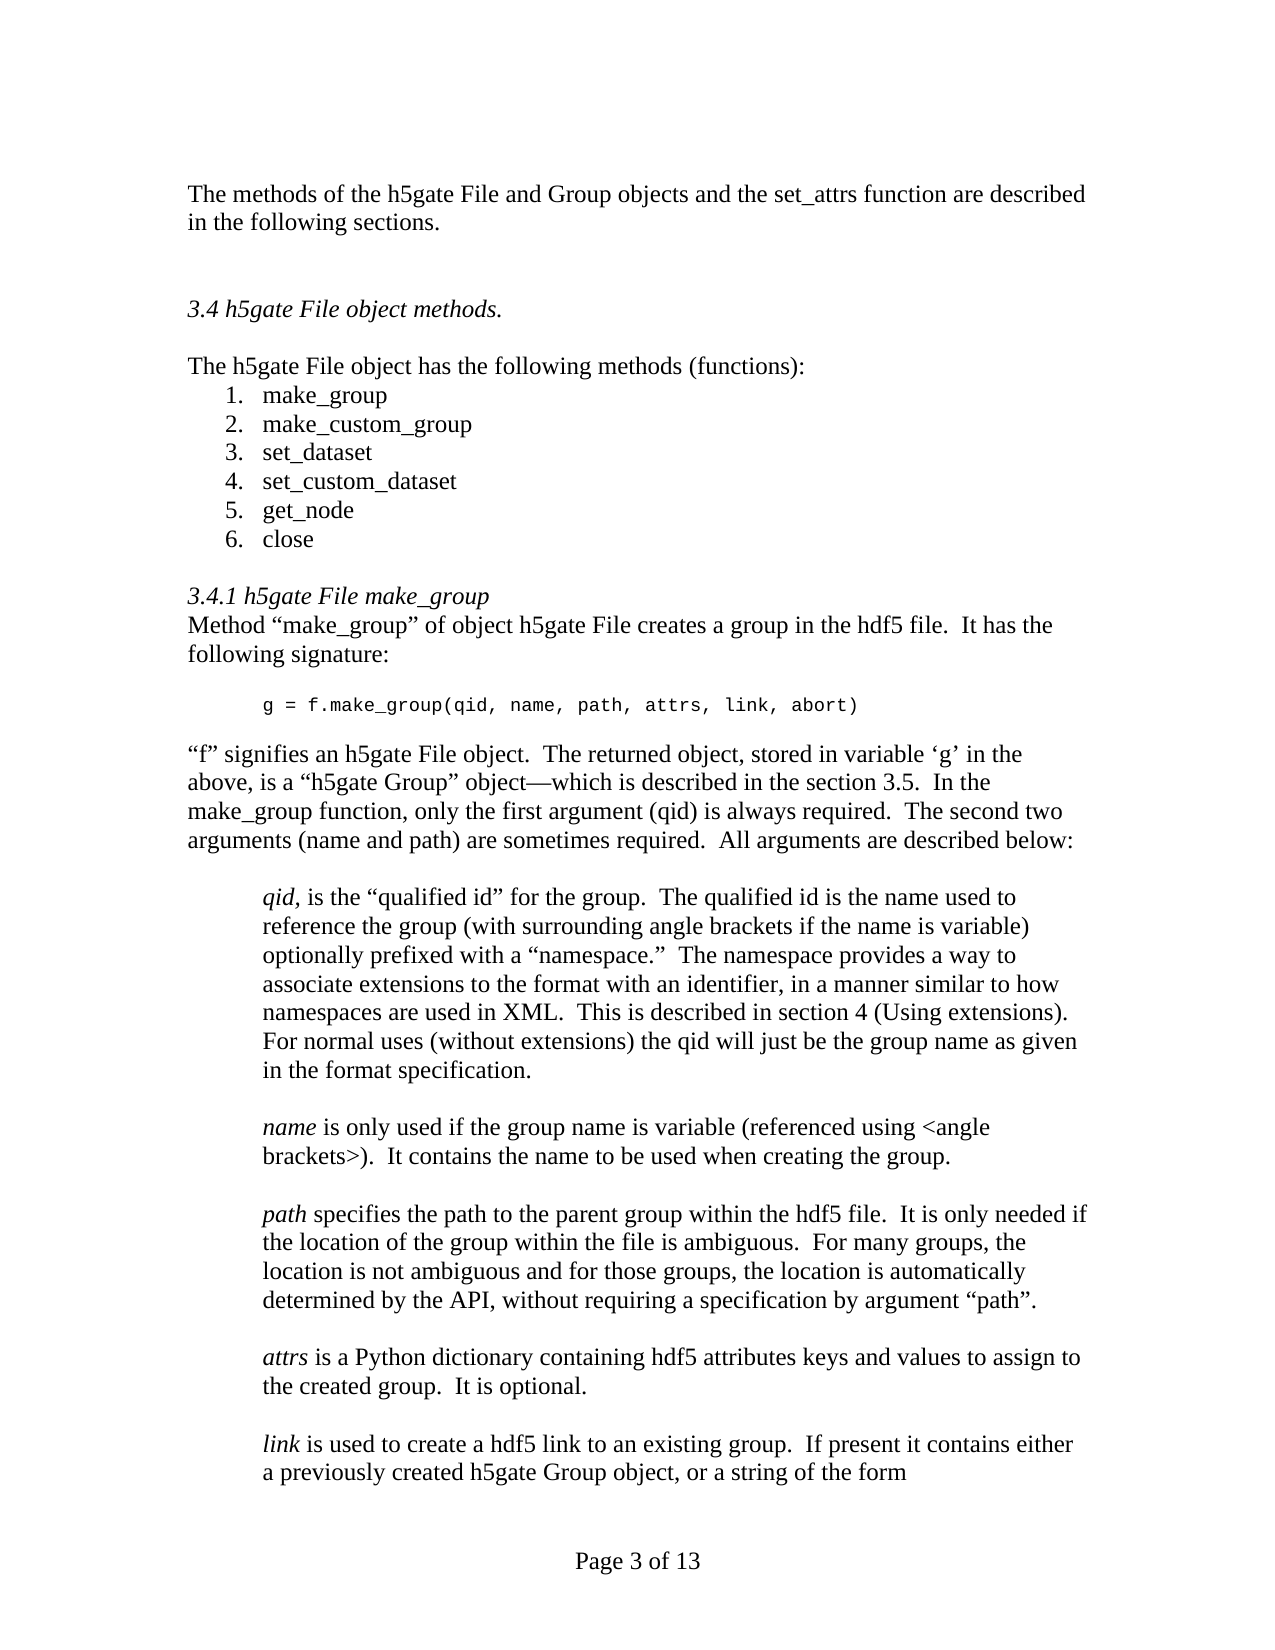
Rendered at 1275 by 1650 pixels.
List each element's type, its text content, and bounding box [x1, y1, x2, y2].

text Method “make_group” of object h5gate File creates a group in the hdf5 file. It has the following signature: [187, 610, 1087, 667]
text attrs is a Python dictionary containing hdf5 attributes keys and values to assign to the created group. It is optional. [262, 1342, 1087, 1400]
list set_custom_dataset [225, 466, 1087, 495]
text The methods of the h5gate File and Group objects and the set_attrs function are described in the following sections. [187, 179, 1087, 236]
text g = f.make_group(qid, name, path, attrs, link, abort) [262, 696, 1087, 717]
list get_node [225, 495, 1087, 524]
list close [225, 524, 1087, 552]
list set_dataset [225, 437, 1087, 466]
text name is only used if the group name is variable (referenced using <angle brackets>). It contains the name to be used when creating the group. [262, 1112, 1087, 1170]
list make_custom_group [225, 409, 1087, 437]
text 3.4 h5gate File object methods. [187, 294, 1087, 322]
list make_group [225, 380, 1087, 409]
text The h5gate File object has the following methods (functions): [187, 351, 1087, 380]
text path specifies the path to the parent group within the hdf5 file. It is only needed if the location of the group within the file is ambiguous. For many groups, the location is not ambiguous and for those groups, the location is automatically determined by the API, without requiring a specification by argument “path”. [262, 1199, 1087, 1314]
text 3.4.1 h5gate File make_group [187, 581, 1087, 610]
text “f” signifies an h5gate File object. The returned object, stored in variable ‘g’ in the above, is a “h5gate Group” object—which is described in the section 3.5. In the make_group function, only the first argument (qid) is always required. The second two arguments (name and path) are sometimes required. All arguments are described below: [187, 739, 1087, 854]
text qid, is the “qualified id” for the group. The qualified id is the name used to reference the group (with surrounding angle brackets if the name is variable) optionally prefixed with a “namespace.” The namespace provides a way to associate extensions to the format with an identifier, in a manner similar to how namespaces are used in XML. This is described in section 4 (Using extensions). For normal uses (without extensions) the qid will just be the group name as given in the format specification. [262, 882, 1087, 1084]
